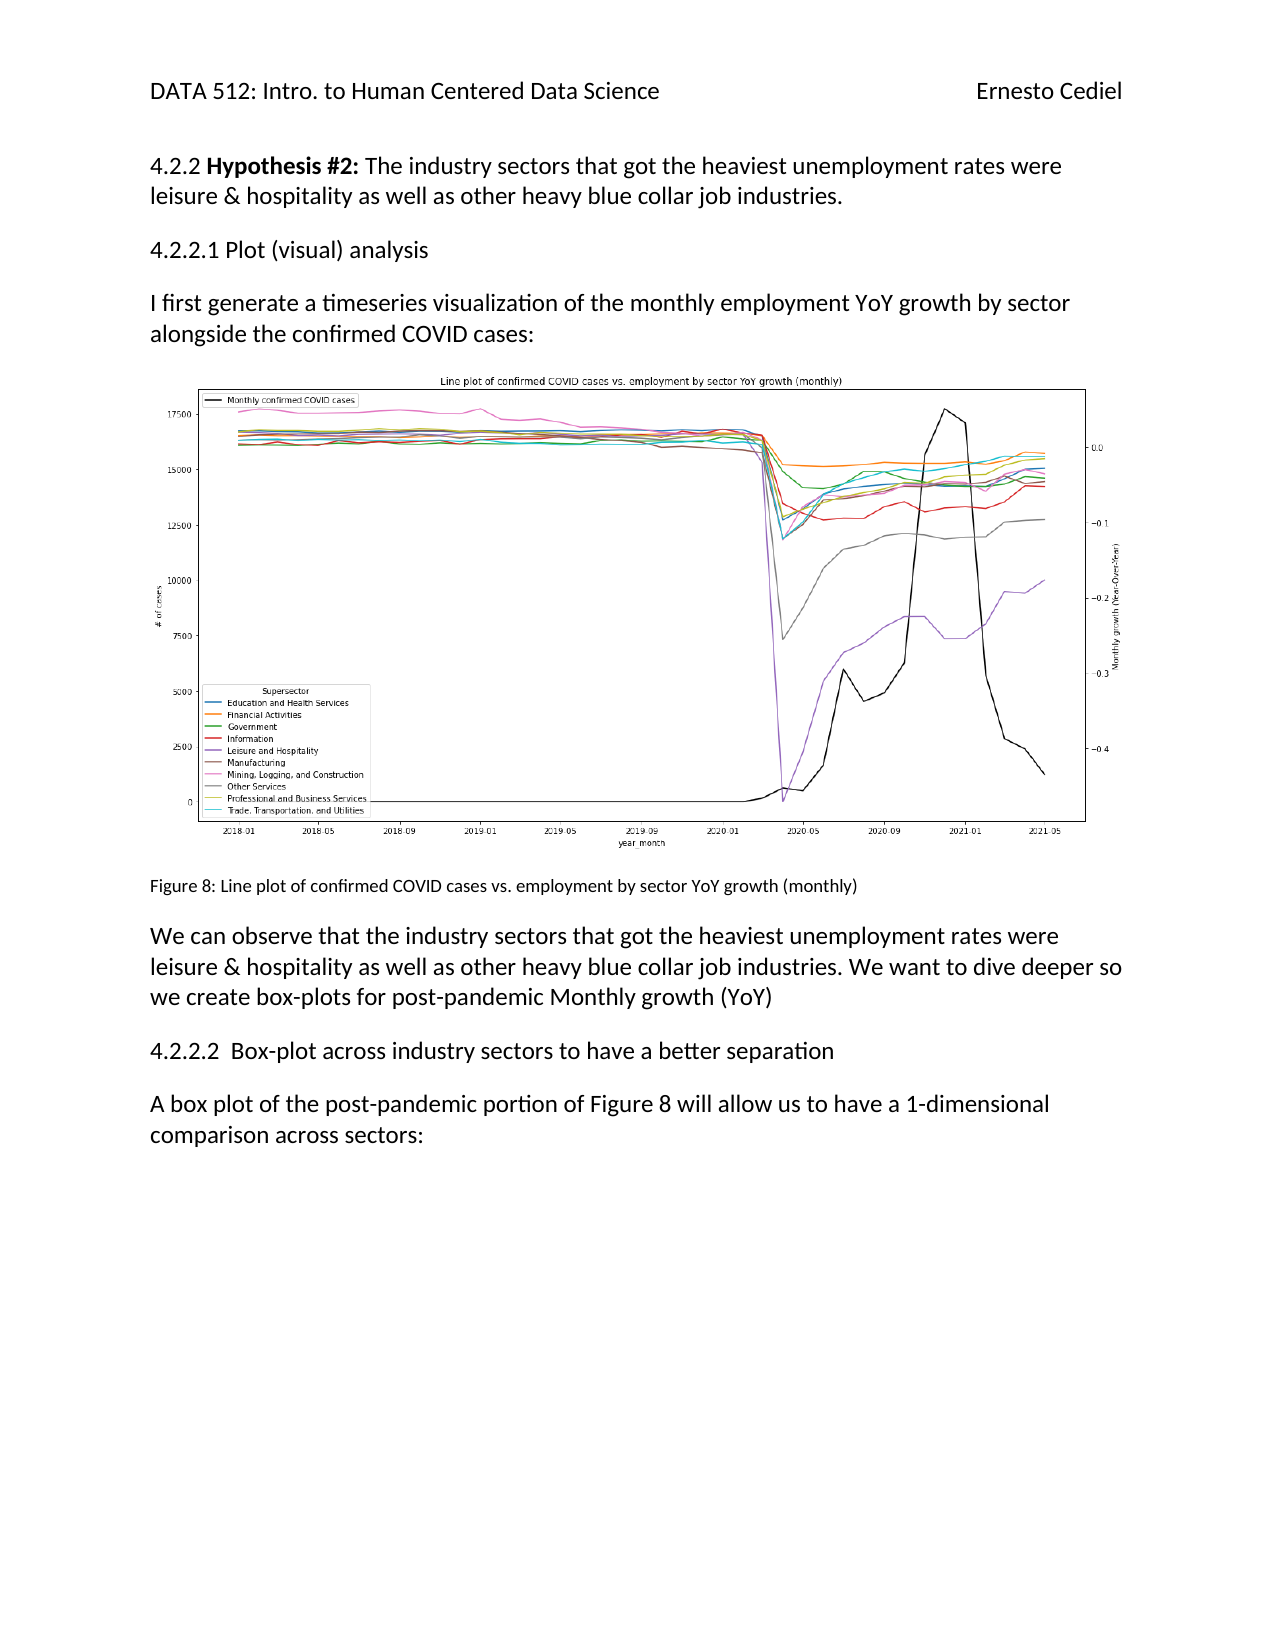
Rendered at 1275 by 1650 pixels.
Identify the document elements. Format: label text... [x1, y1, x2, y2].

text Figure 8: Line plot of confirmed COVID cases vs. employment by sector YoY growth (monthly) [150, 874, 1125, 897]
text 4.2.2.2 Box-plot across industry sectors to have a better separation [150, 1035, 1125, 1065]
text I first generate a timeseries visualization of the monthly employment YoY growth by sector alongside the confirmed COVID cases: [150, 287, 1125, 348]
picture [150, 371, 1125, 852]
text 4.2.2.1 Plot (visual) analysis [150, 234, 1125, 264]
text A box plot of the post-pandemic portion of Figure 8 will allow us to have a 1-dimensional comparison across sectors: [150, 1088, 1125, 1149]
text We can observe that the industry sectors that got the heaviest unemployment rates were leisure & hospitality as well as other heavy blue collar job industries. We want to dive deeper so we create box-plots for post-pandemic Monthly growth (YoY) [150, 920, 1125, 1012]
text 4.2.2 Hypothesis #2: The industry sectors that got the heaviest unemployment rates were leisure & hospitality as well as other heavy blue collar job industries. [150, 150, 1125, 211]
